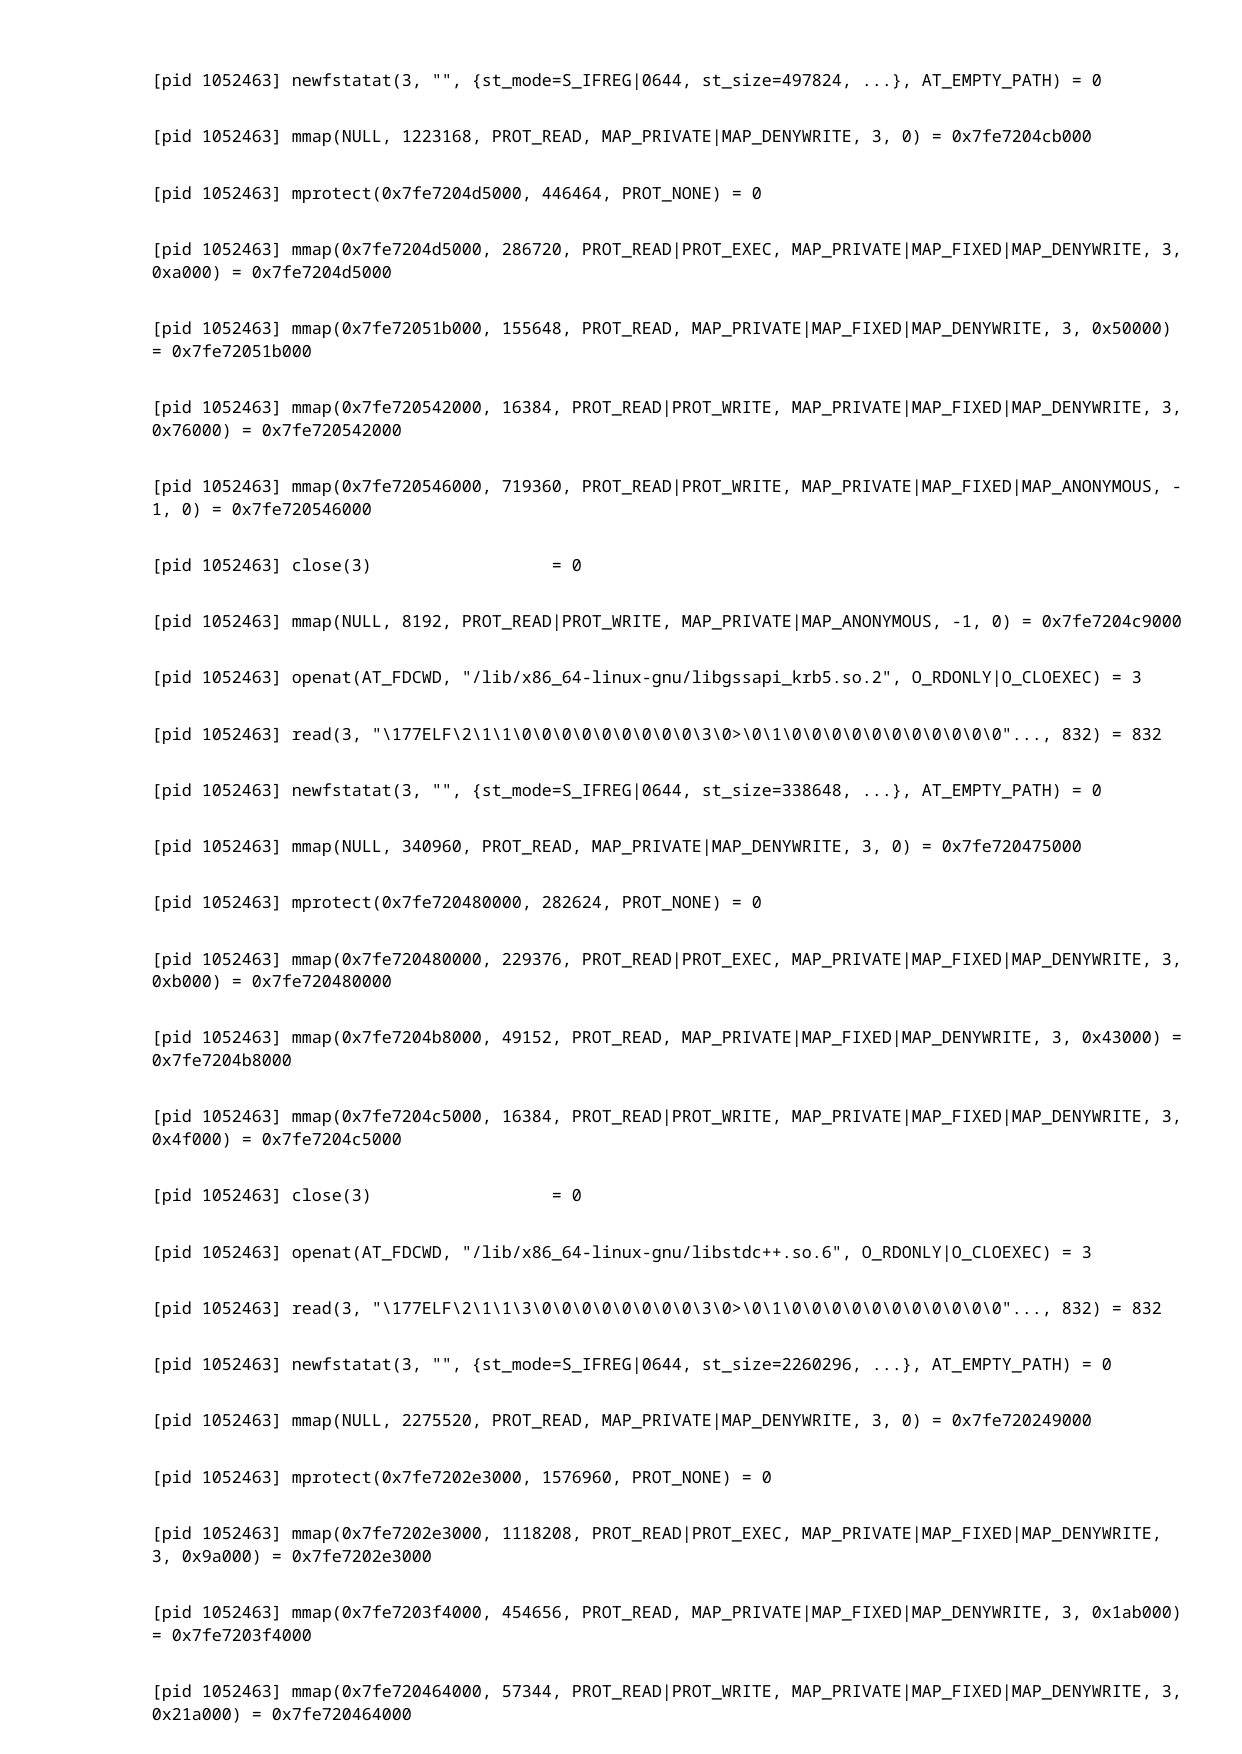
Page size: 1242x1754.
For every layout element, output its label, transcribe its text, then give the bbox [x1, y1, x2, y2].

text [pid 1052463] mmap(NULL, 340960, PROT_READ, MAP_PRIVATE|MAP_DENYWRITE, 3, 0) = 0x7fe720475000 [152, 834, 1183, 857]
text [pid 1052463] mmap(NULL, 8192, PROT_READ|PROT_WRITE, MAP_PRIVATE|MAP_ANONYMOUS, -1, 0) = 0x7fe7204c9000 [152, 609, 1183, 632]
text [pid 1052463] mmap(0x7fe7204c5000, 16384, PROT_READ|PROT_WRITE, MAP_PRIVATE|MAP_FIXED|MAP_DENYWRITE, 3, 0x4f000) = 0x7fe7204c5000 [152, 1105, 1183, 1150]
text [pid 1052463] close(3) = 0 [152, 553, 1183, 576]
text [pid 1052463] mmap(0x7fe7202e3000, 1118208, PROT_READ|PROT_EXEC, MAP_PRIVATE|MAP_FIXED|MAP_DENYWRITE, 3, 0x9a000) = 0x7fe7202e3000 [152, 1521, 1183, 1567]
text [pid 1052463] mprotect(0x7fe7202e3000, 1576960, PROT_NONE) = 0 [152, 1465, 1183, 1488]
text [pid 1052463] read(3, "\177ELF\2\1\1\0\0\0\0\0\0\0\0\0\3\0>\0\1\0\0\0\0\0\0\0\0\0\0\0"..., 832) = 832 [152, 722, 1183, 745]
text [pid 1052463] mmap(NULL, 2275520, PROT_READ, MAP_PRIVATE|MAP_DENYWRITE, 3, 0) = 0x7fe720249000 [152, 1409, 1183, 1432]
text [pid 1052463] newfstatat(3, "", {st_mode=S_IFREG|0644, st_size=2260296, ...}, AT_EMPTY_PATH) = 0 [152, 1353, 1183, 1375]
text [pid 1052463] openat(AT_FDCWD, "/lib/x86_64-linux-gnu/libstdc++.so.6", O_RDONLY|O_CLOEXEC) = 3 [152, 1240, 1183, 1263]
text [pid 1052463] newfstatat(3, "", {st_mode=S_IFREG|0644, st_size=497824, ...}, AT_EMPTY_PATH) = 0 [152, 69, 1183, 91]
text [pid 1052463] mmap(NULL, 1223168, PROT_READ, MAP_PRIVATE|MAP_DENYWRITE, 3, 0) = 0x7fe7204cb000 [152, 125, 1183, 148]
text [pid 1052463] mmap(0x7fe7204d5000, 286720, PROT_READ|PROT_EXEC, MAP_PRIVATE|MAP_FIXED|MAP_DENYWRITE, 3, 0xa000) = 0x7fe7204d5000 [152, 237, 1183, 283]
text [pid 1052463] mmap(0x7fe720546000, 719360, PROT_READ|PROT_WRITE, MAP_PRIVATE|MAP_FIXED|MAP_ANONYMOUS, -1, 0) = 0x7fe720546000 [152, 474, 1183, 520]
text [pid 1052463] mprotect(0x7fe720480000, 282624, PROT_NONE) = 0 [152, 891, 1183, 913]
text [pid 1052463] close(3) = 0 [152, 1184, 1183, 1207]
text [pid 1052463] mmap(0x7fe720542000, 16384, PROT_READ|PROT_WRITE, MAP_PRIVATE|MAP_FIXED|MAP_DENYWRITE, 3, 0x76000) = 0x7fe720542000 [152, 395, 1183, 441]
text [pid 1052463] mmap(0x7fe720480000, 229376, PROT_READ|PROT_EXEC, MAP_PRIVATE|MAP_FIXED|MAP_DENYWRITE, 3, 0xb000) = 0x7fe720480000 [152, 947, 1183, 992]
text [pid 1052463] mmap(0x7fe7204b8000, 49152, PROT_READ, MAP_PRIVATE|MAP_FIXED|MAP_DENYWRITE, 3, 0x43000) = 0x7fe7204b8000 [152, 1026, 1183, 1071]
text [pid 1052463] mprotect(0x7fe7204d5000, 446464, PROT_NONE) = 0 [152, 181, 1183, 204]
text [pid 1052463] openat(AT_FDCWD, "/lib/x86_64-linux-gnu/libgssapi_krb5.so.2", O_RDONLY|O_CLOEXEC) = 3 [152, 666, 1183, 688]
text [pid 1052463] mmap(0x7fe72051b000, 155648, PROT_READ, MAP_PRIVATE|MAP_FIXED|MAP_DENYWRITE, 3, 0x50000) = 0x7fe72051b000 [152, 316, 1183, 362]
text [pid 1052463] newfstatat(3, "", {st_mode=S_IFREG|0644, st_size=338648, ...}, AT_EMPTY_PATH) = 0 [152, 778, 1183, 801]
text [pid 1052463] mmap(0x7fe7203f4000, 454656, PROT_READ, MAP_PRIVATE|MAP_FIXED|MAP_DENYWRITE, 3, 0x1ab000) = 0x7fe7203f4000 [152, 1600, 1183, 1646]
text [pid 1052463] mmap(0x7fe720464000, 57344, PROT_READ|PROT_WRITE, MAP_PRIVATE|MAP_FIXED|MAP_DENYWRITE, 3, 0x21a000) = 0x7fe720464000 [152, 1679, 1183, 1725]
text [pid 1052463] read(3, "\177ELF\2\1\1\3\0\0\0\0\0\0\0\0\3\0>\0\1\0\0\0\0\0\0\0\0\0\0\0"..., 832) = 832 [152, 1296, 1183, 1319]
